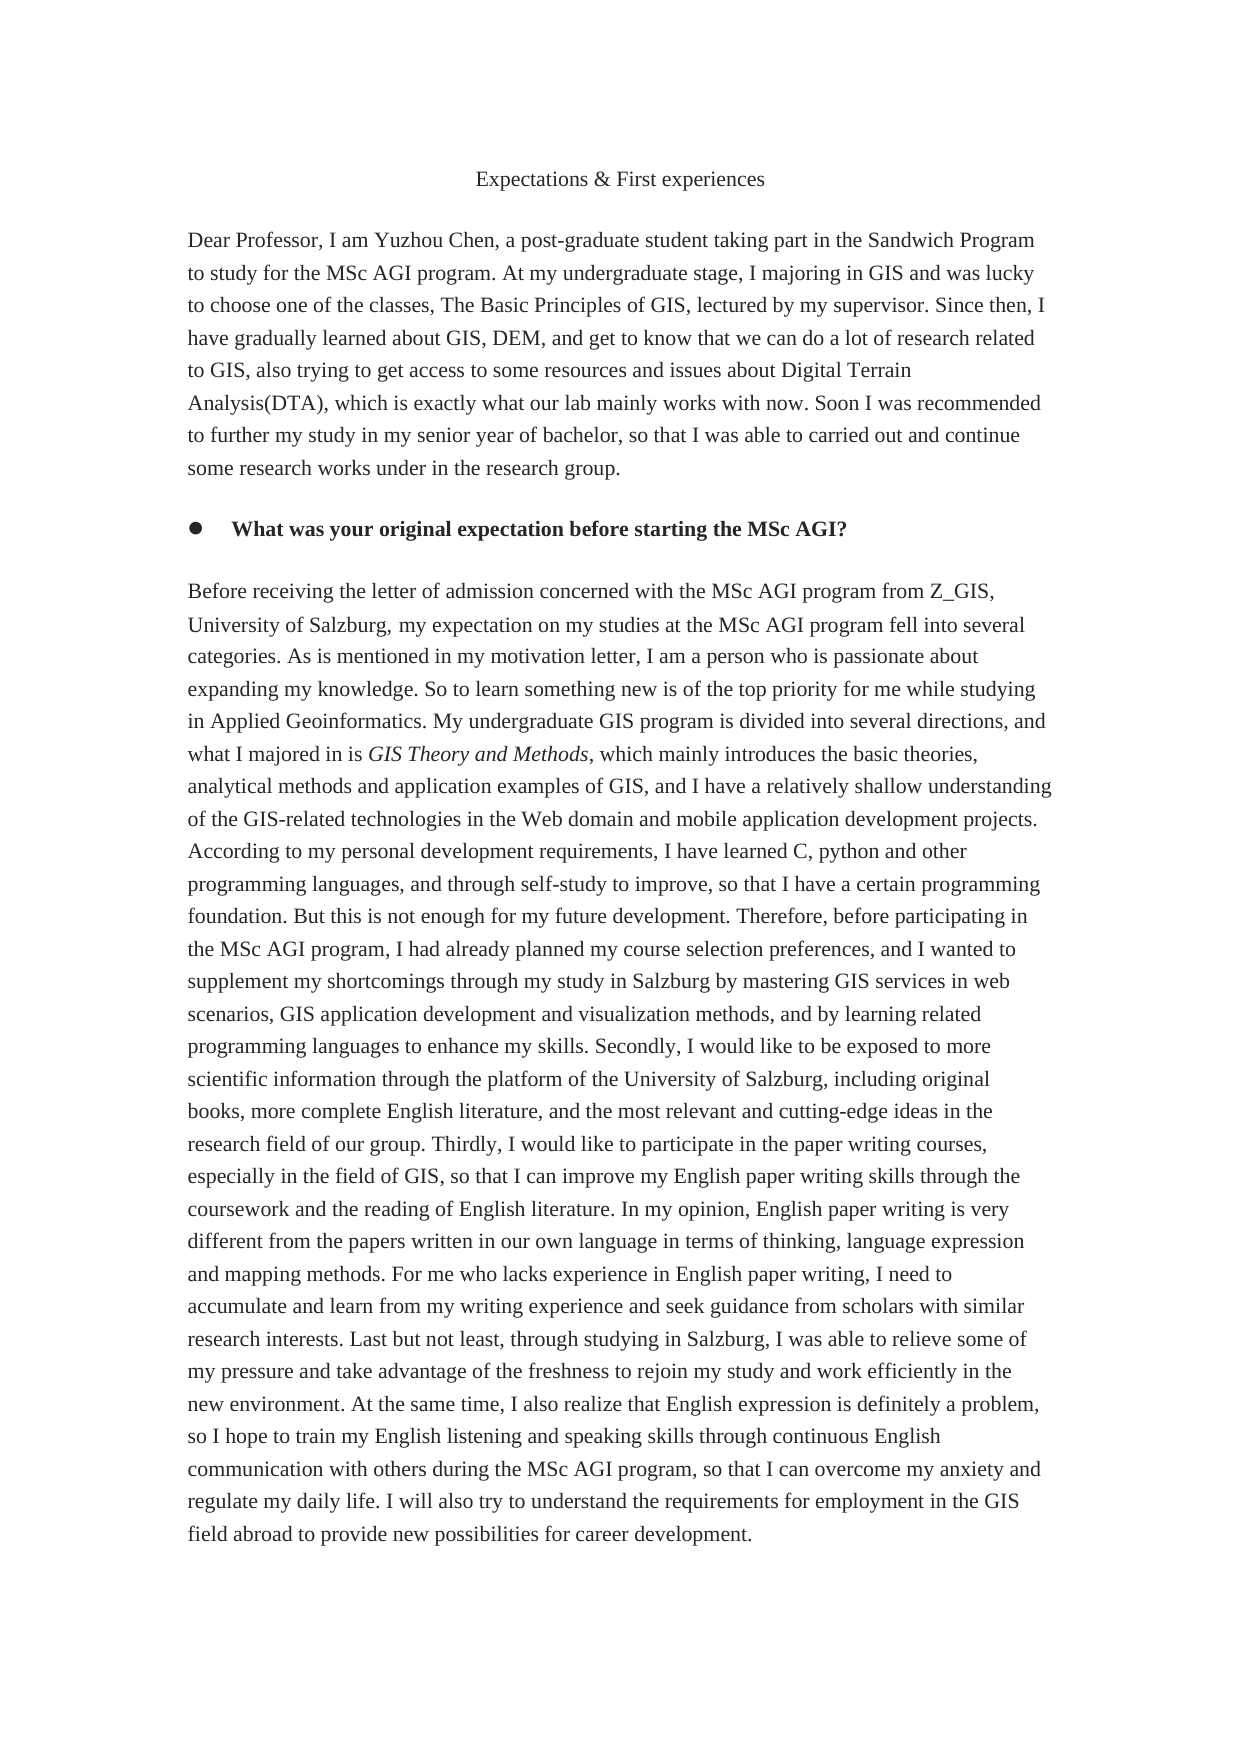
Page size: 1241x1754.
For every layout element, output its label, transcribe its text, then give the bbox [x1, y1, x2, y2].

text Expectations & First experiences [187, 162, 1053, 194]
list What was your original expectation before starting the MSc AGI? [187, 513, 1053, 545]
text Before receiving the letter of admission concerned with the MSc AGI program from Z_GIS, University of Salzburg, my expectation on my studies at the MSc AGI program fell into several categories. As is mentioned in my motivation letter, I am a person who is passionate about expanding my knowledge. So to learn something new is of the top priority for me while studying in Applied Geoinformatics. My undergraduate GIS program is divided into several directions, and what I majored in is GIS Theory and Methods, which mainly introduces the basic theories, analytical methods and application examples of GIS, and I have a relatively shallow understanding of the GIS-related technologies in the Web domain and mobile application development projects. According to my personal development requirements, I have learned C, python and other programming languages, and through self-study to improve, so that I have a certain programming foundation. But this is not enough for my future development. Therefore, before participating in the MSc AGI program, I had already planned my course selection preferences, and I wanted to supplement my shortcomings through my study in Salzburg by mastering GIS services in web scenarios, GIS application development and visualization methods, and by learning related programming languages to enhance my skills. Secondly, I would like to be exposed to more scientific information through the platform of the University of Salzburg, including original books, more complete English literature, and the most relevant and cutting-edge ideas in the research field of our group. Thirdly, I would like to participate in the paper writing courses, especially in the field of GIS, so that I can improve my English paper writing skills through the coursework and the reading of English literature. In my opinion, English paper writing is very different from the papers written in our own language in terms of thinking, language expression and mapping methods. For me who lacks experience in English paper writing, I need to accumulate and learn from my writing experience and seek guidance from scholars with similar research interests. Last but not least, through studying in Salzburg, I was able to relieve some of my pressure and take advantage of the freshness to rejoin my study and work efficiently in the new environment. At the same time, I also realize that English expression is definitely a problem, so I hope to train my English listening and speaking skills through continuous English communication with others during the MSc AGI program, so that I can overcome my anxiety and regulate my daily life. I will also try to understand the requirements for employment in the GIS field abroad to provide new possibilities for career development. [187, 574, 1053, 1549]
text Dear Professor, I am Yuzhou Chen, a post-graduate student taking part in the Sandwich Program to study for the MSc AGI program. At my undergraduate stage, I majoring in GIS and was lucky to choose one of the classes, The Basic Principles of GIS, lectured by my supervisor. Since then, I have gradually learned about GIS, DEM, and get to know that we can do a lot of research related to GIS, also trying to get access to some resources and issues about Digital Terrain Analysis(DTA), which is exactly what our lab mainly works with now. Soon I was recommended to further my study in my senior year of bachelor, so that I was able to carried out and continue some research works under in the research group. [187, 224, 1053, 484]
